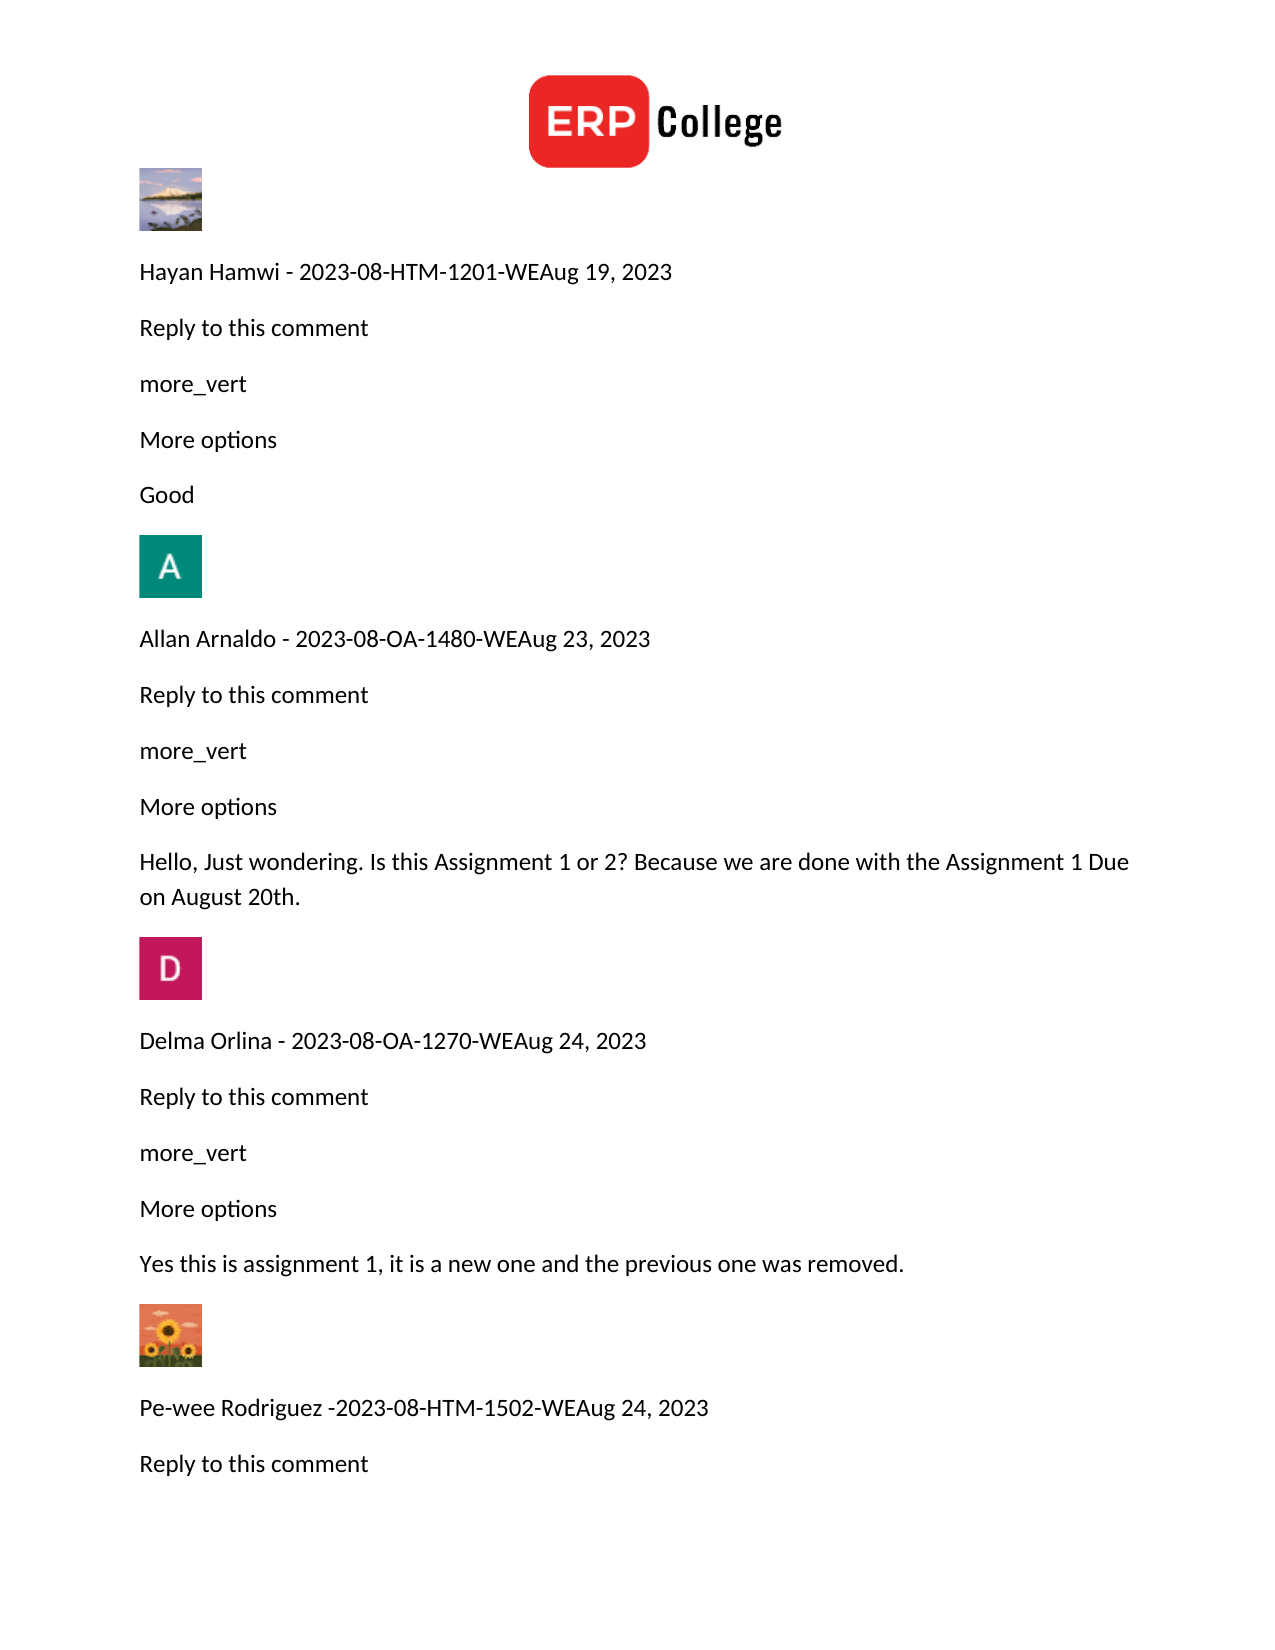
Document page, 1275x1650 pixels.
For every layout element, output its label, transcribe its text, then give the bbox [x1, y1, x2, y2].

text more_vert [139, 735, 1137, 765]
text Reply to this comment [139, 1448, 1137, 1478]
text Allan Arnaldo - 2023-08-OA-1480-WEAug 23, 2023 [139, 623, 1137, 654]
text More options [139, 1193, 1137, 1223]
picture [139, 937, 202, 1000]
text Reply to this comment [139, 1081, 1137, 1112]
text Delma Orlina - 2023-08-OA-1270-WEAug 24, 2023 [139, 1025, 1137, 1056]
text more_vert [139, 368, 1137, 398]
text Hayan Hamwi - 2023-08-HTM-1201-WEAug 19, 2023 [139, 256, 1137, 287]
text More options [139, 791, 1137, 821]
picture [483, 73, 794, 169]
text Reply to this comment [139, 679, 1137, 709]
text Good [139, 479, 1137, 510]
text more_vert [139, 1137, 1137, 1167]
picture [139, 168, 202, 231]
picture [139, 535, 202, 598]
text Yes this is assignment 1, it is a new one and the previous one was removed. [139, 1248, 1137, 1279]
text Hello, Just wondering. Is this Assignment 1 or 2? Because we are done with the Assignment 1 Due on August 20th. [139, 847, 1137, 912]
picture [139, 1304, 202, 1367]
text More options [139, 424, 1137, 454]
text Pe-wee Rodriguez -2023-08-HTM-1502-WEAug 24, 2023 [139, 1392, 1137, 1423]
text Reply to this comment [139, 312, 1137, 343]
